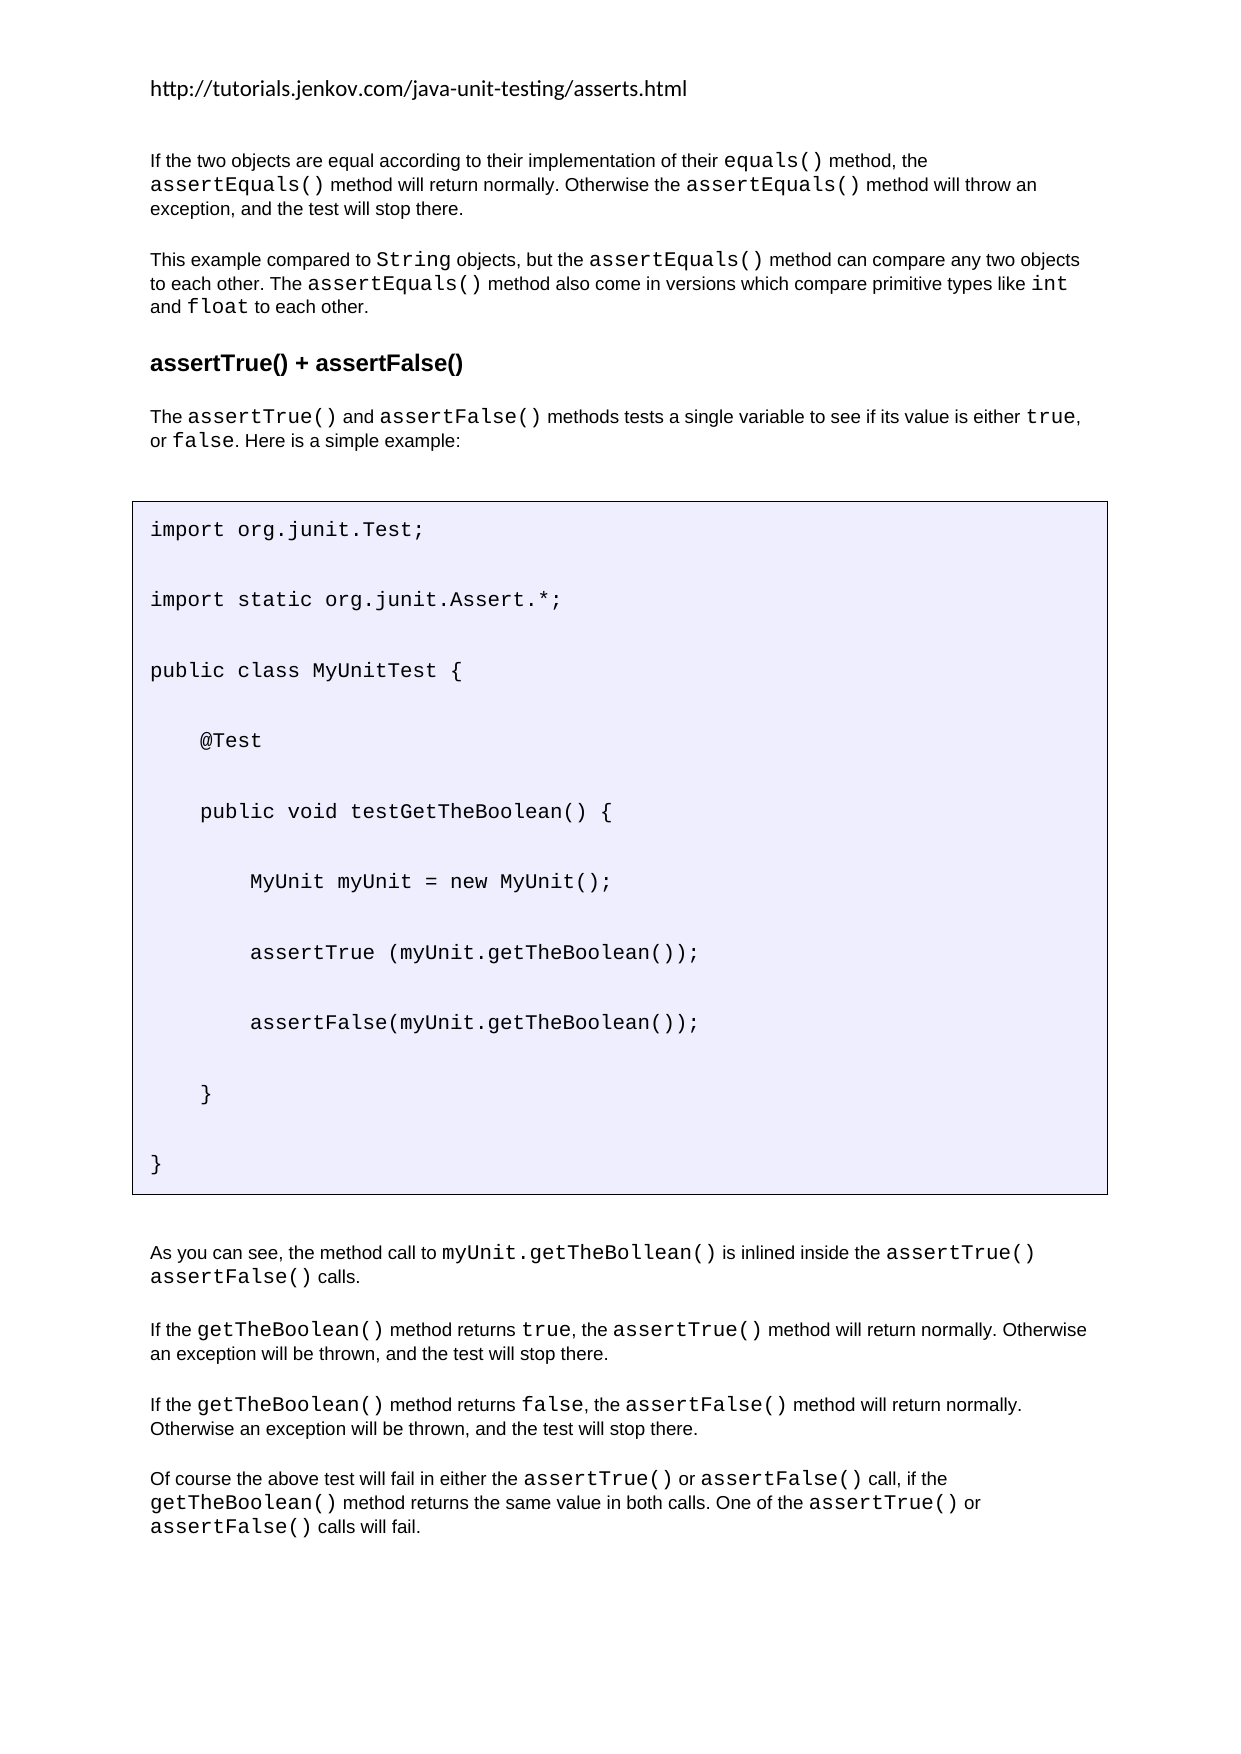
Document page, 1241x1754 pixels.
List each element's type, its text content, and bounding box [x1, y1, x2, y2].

text import org.junit.Test; [133, 502, 1107, 542]
text As you can see, the method call to myUnit.getTheBollean() is inlined inside the assertTrue() assertFalse() calls. [150, 1242, 1090, 1290]
text This example compared to String objects, but the assertEquals() method can compare any two objects to each other. The assertEquals() method also come in versions which compare primitive types like int and float to each other. [150, 248, 1090, 320]
text public void testGetTheBoolean() { [133, 783, 1107, 824]
text The assertTrue() and assertFalse() methods tests a single variable to see if its value is either true, or false. Here is a simple example: [150, 406, 1090, 454]
text public class MyUnitTest { [133, 642, 1107, 683]
text If the two objects are equal according to their implementation of their equals() method, the assertEquals() method will return normally. Otherwise the assertEquals() method will throw an exception, and the test will stop there. [150, 150, 1090, 219]
text Of course the above test will fail in either the assertTrue() or assertFalse() call, if the getTheBoolean() method returns the same value in both calls. One of the assertTrue() or assertFalse() calls will fail. [150, 1468, 1090, 1540]
text @Test [133, 712, 1107, 754]
text MyUnit myUnit = new MyUnit(); [133, 853, 1107, 895]
text assertTrue() + assertFalse() [150, 349, 1090, 377]
text assertFalse(myUnit.getTheBoolean()); [133, 994, 1107, 1036]
text } [133, 1065, 1107, 1107]
text import static org.junit.Assert.*; [133, 571, 1107, 613]
text If the getTheBoolean() method returns false, the assertFalse() method will return normally. Otherwise an exception will be thrown, and the test will stop there. [150, 1394, 1090, 1439]
text } [133, 1135, 1107, 1194]
text If the getTheBoolean() method returns true, the assertTrue() method will return normally. Otherwise an exception will be thrown, and the test will stop there. [150, 1319, 1090, 1364]
text assertTrue (myUnit.getTheBoolean()); [133, 924, 1107, 966]
